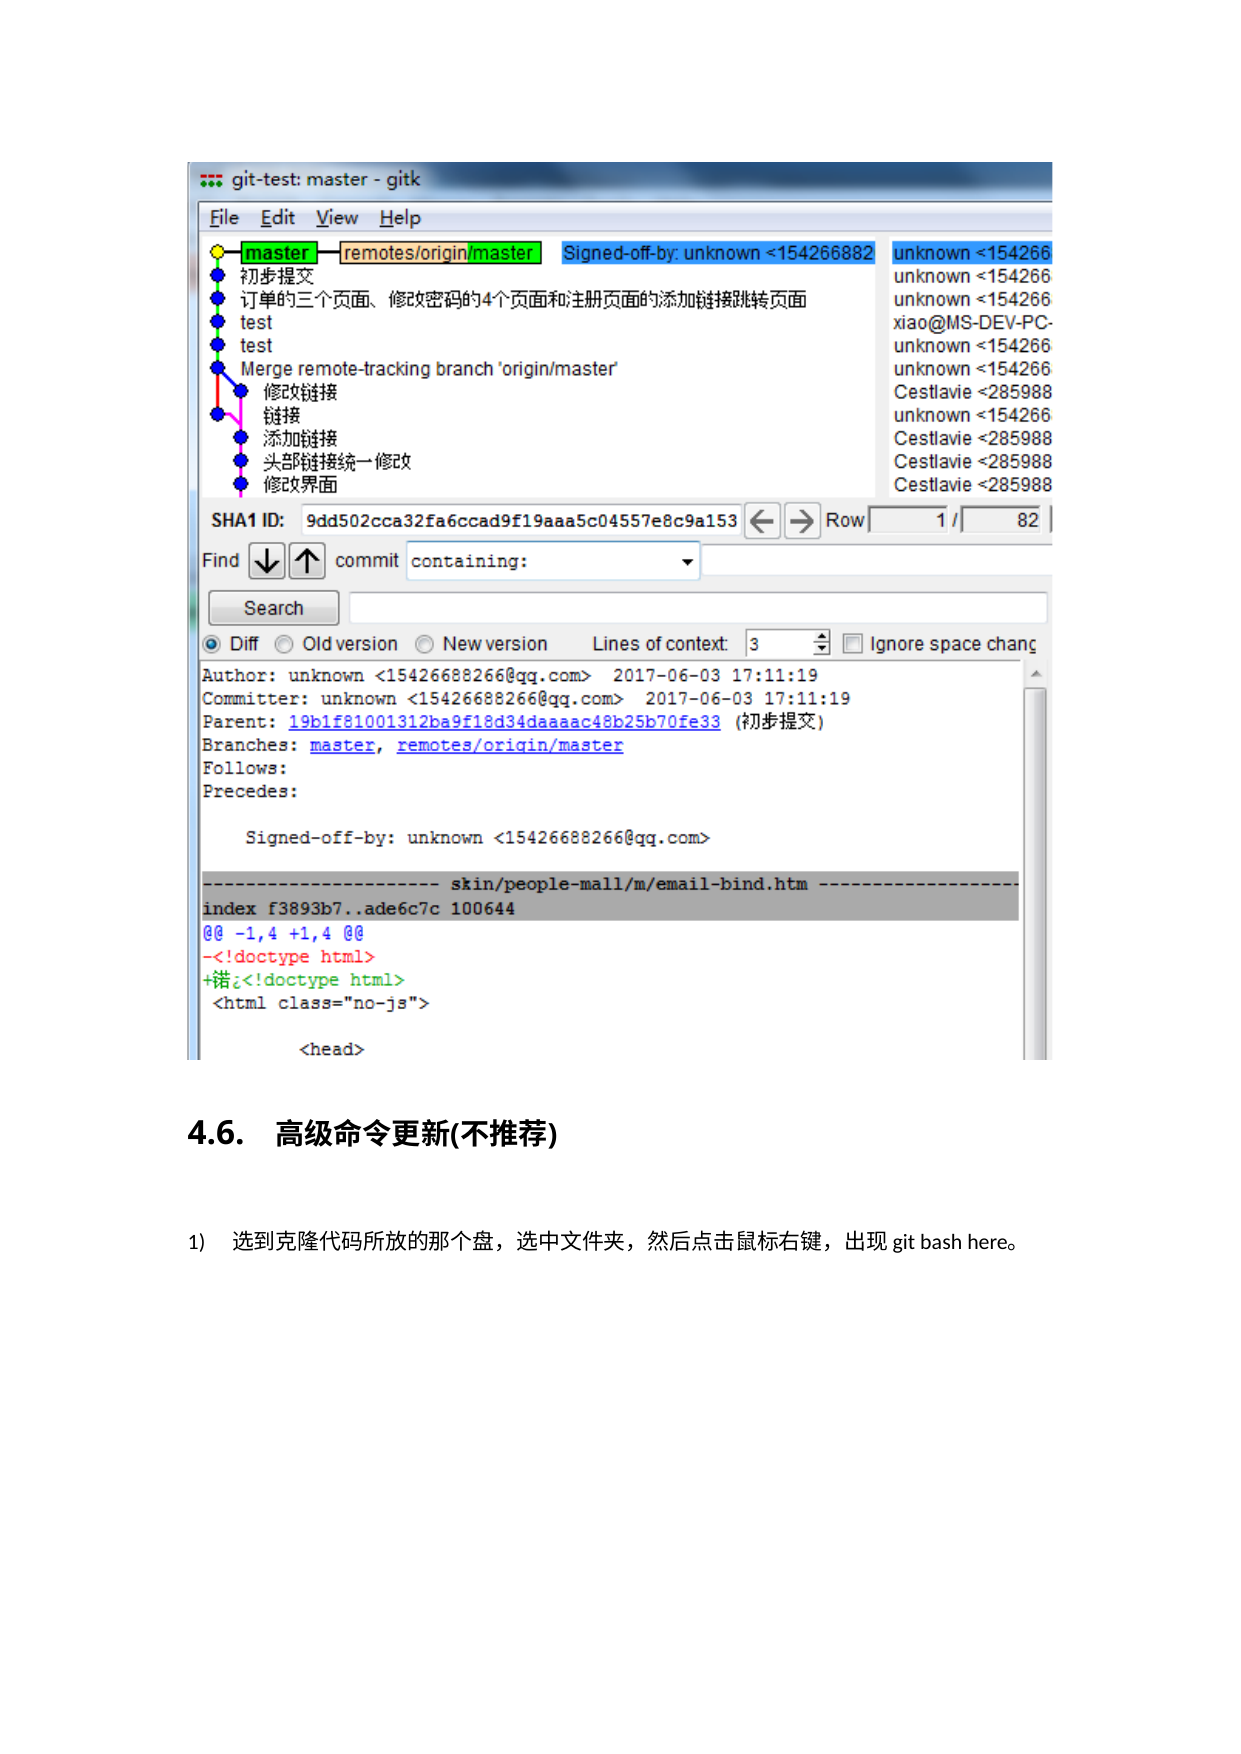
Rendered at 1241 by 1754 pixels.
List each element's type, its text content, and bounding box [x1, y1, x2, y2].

list 选到克隆代码所放的那个盘，选中文件夹，然后点击鼠标右键，出现git bash here。 [187, 1224, 1053, 1256]
subtitle 高级命令更新(不推荐) [187, 1099, 1053, 1164]
picture [187, 162, 1053, 1060]
